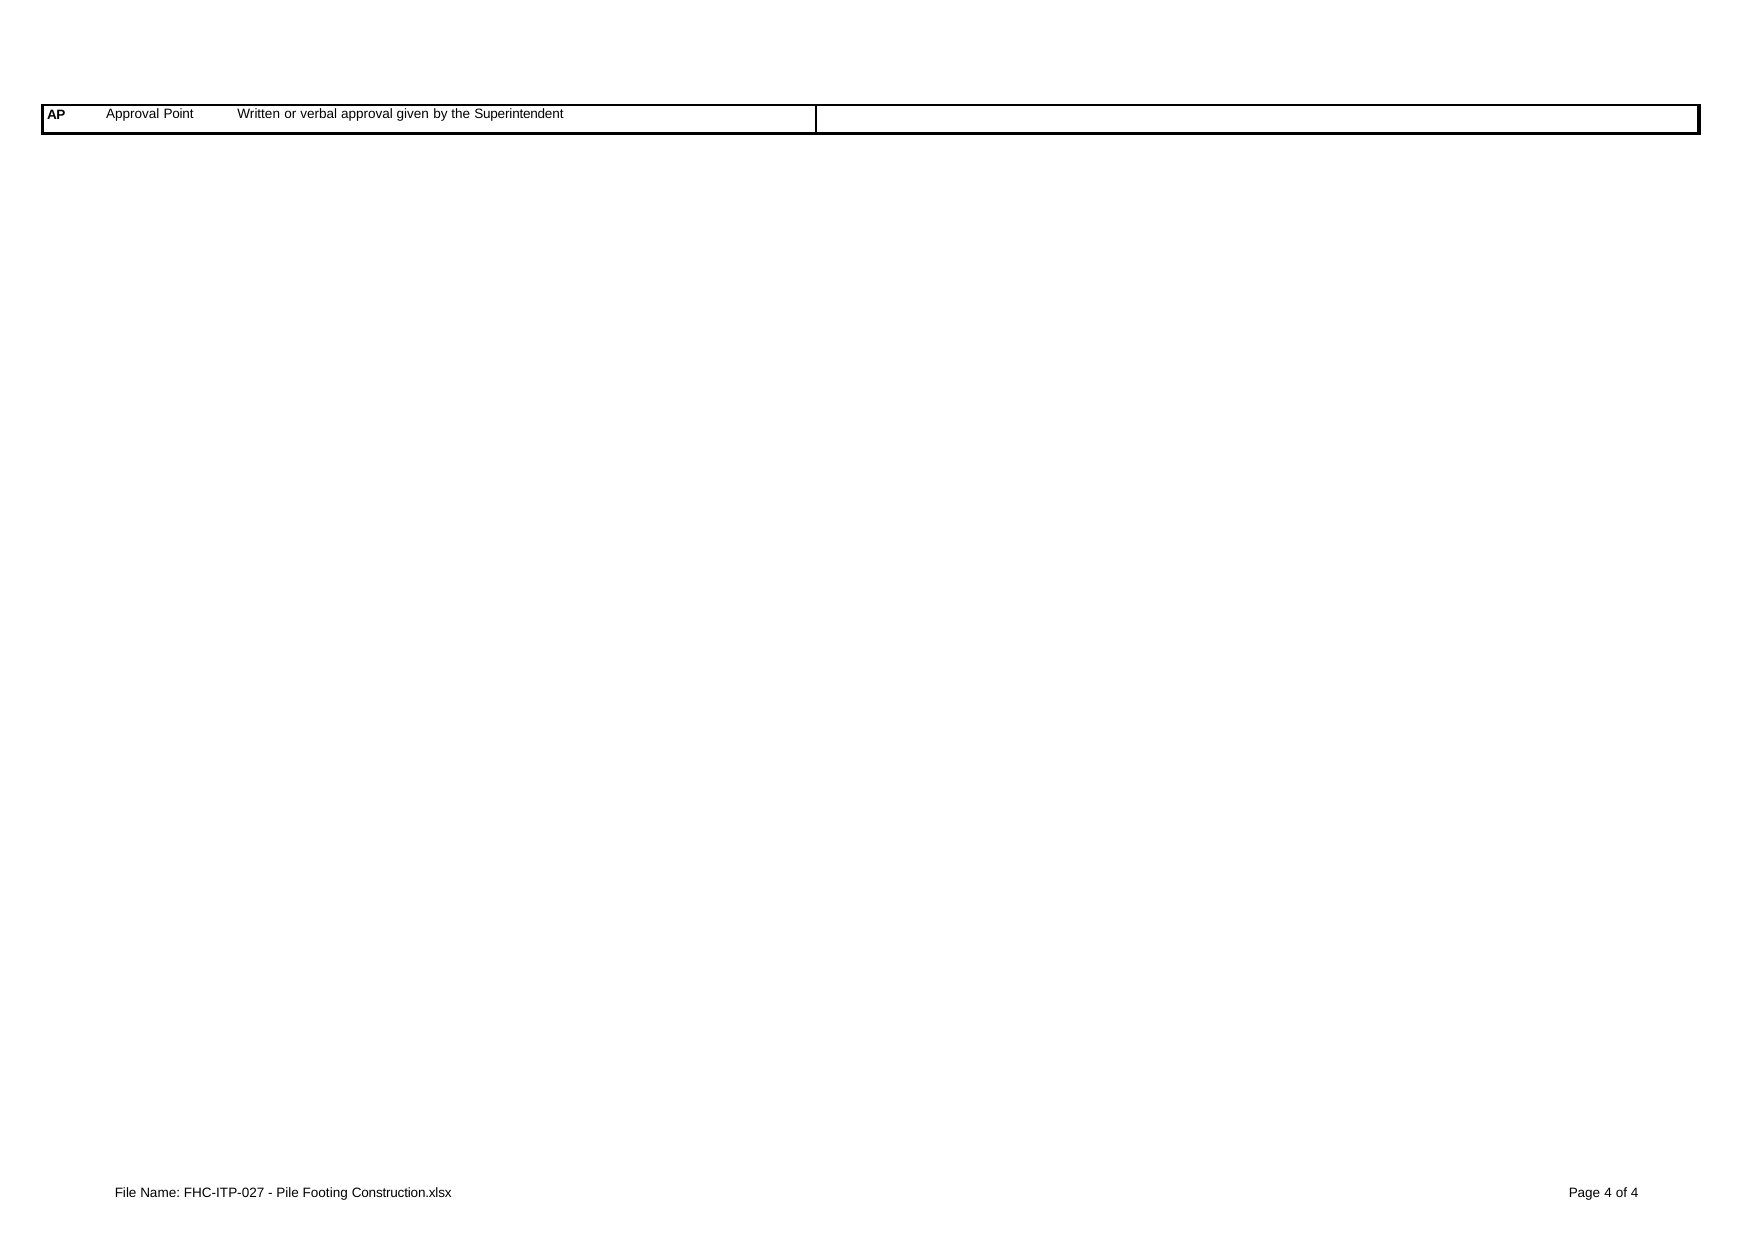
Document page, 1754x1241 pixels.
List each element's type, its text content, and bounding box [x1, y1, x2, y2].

table_cell [817, 106, 1697, 132]
table_cell Written or verbal approval given by the Superintendent [214, 106, 815, 132]
table_cell AP [44, 106, 100, 132]
table_cell Approval Point [100, 106, 213, 132]
